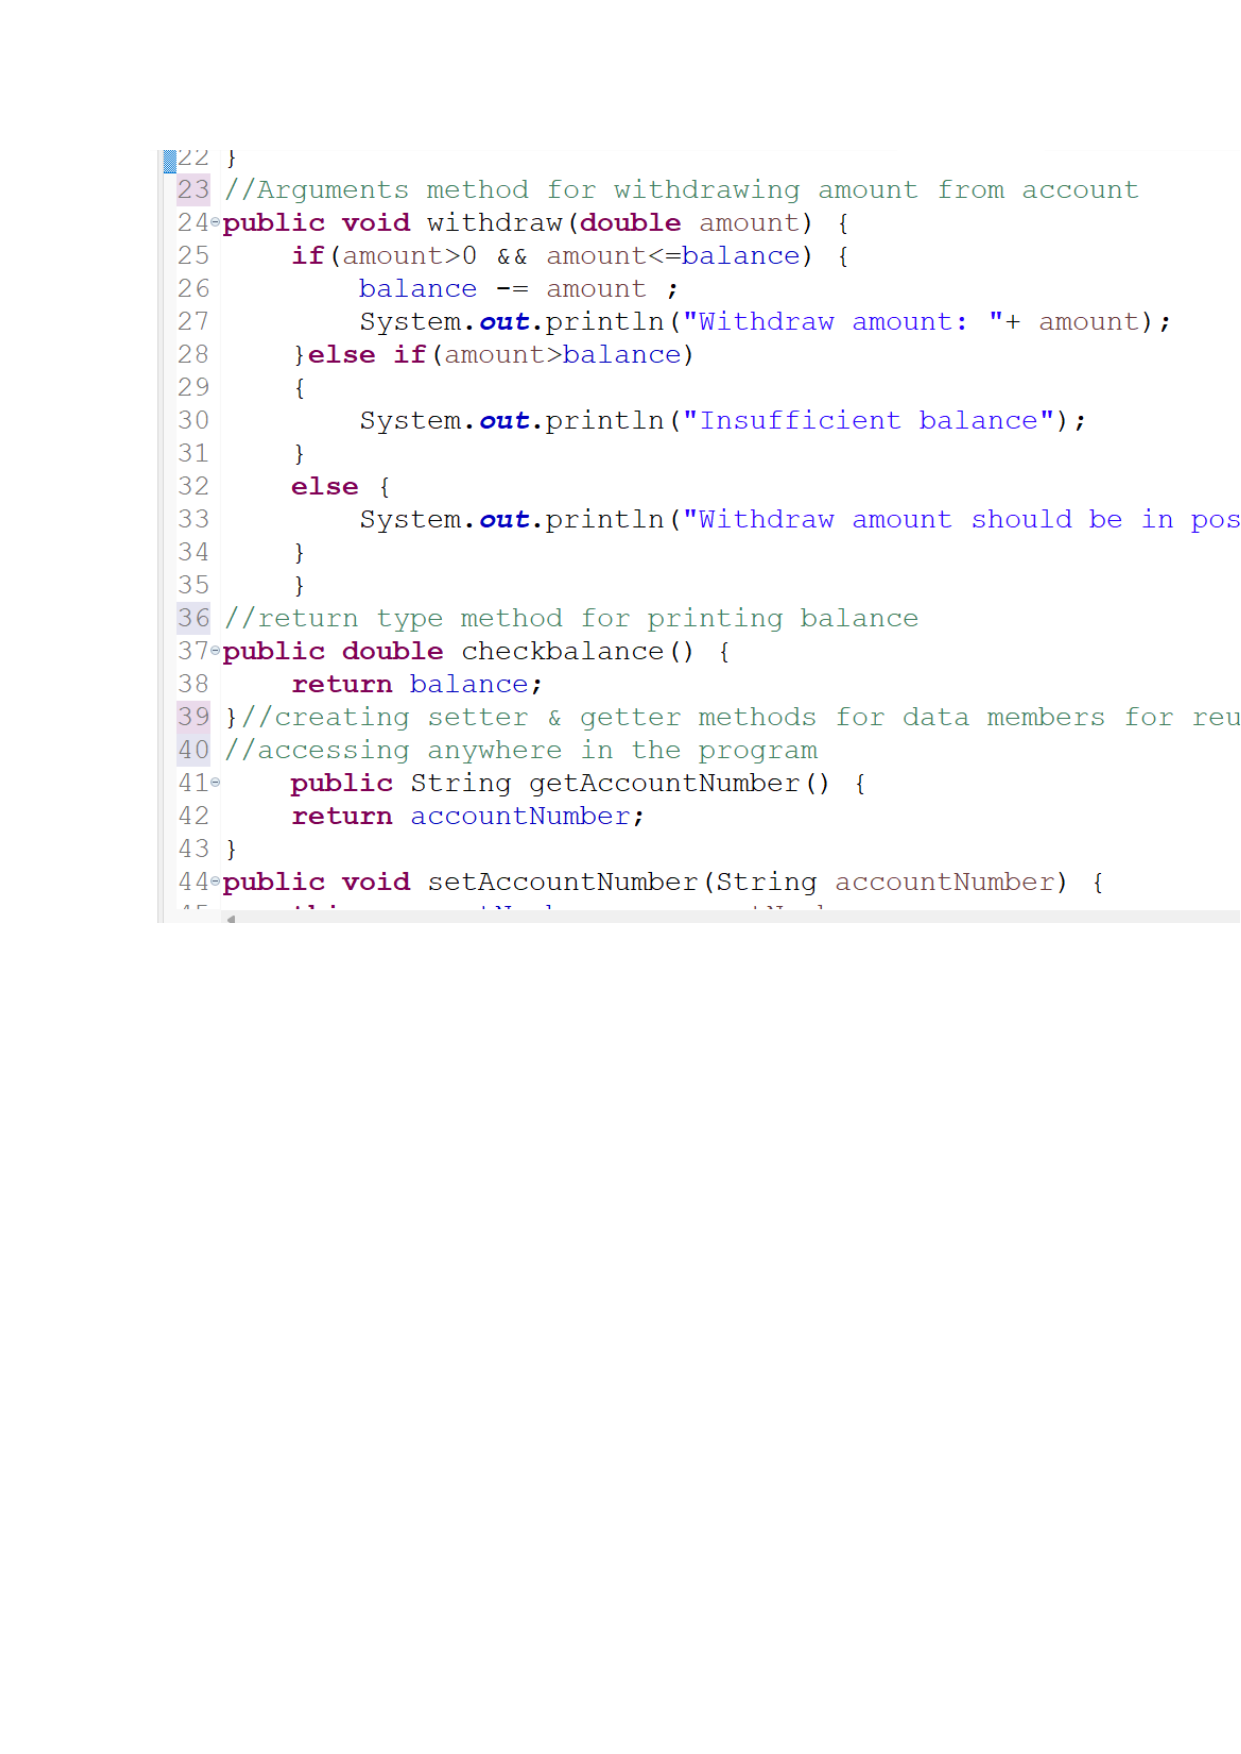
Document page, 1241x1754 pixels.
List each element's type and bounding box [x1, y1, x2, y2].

picture [150, 150, 1241, 923]
